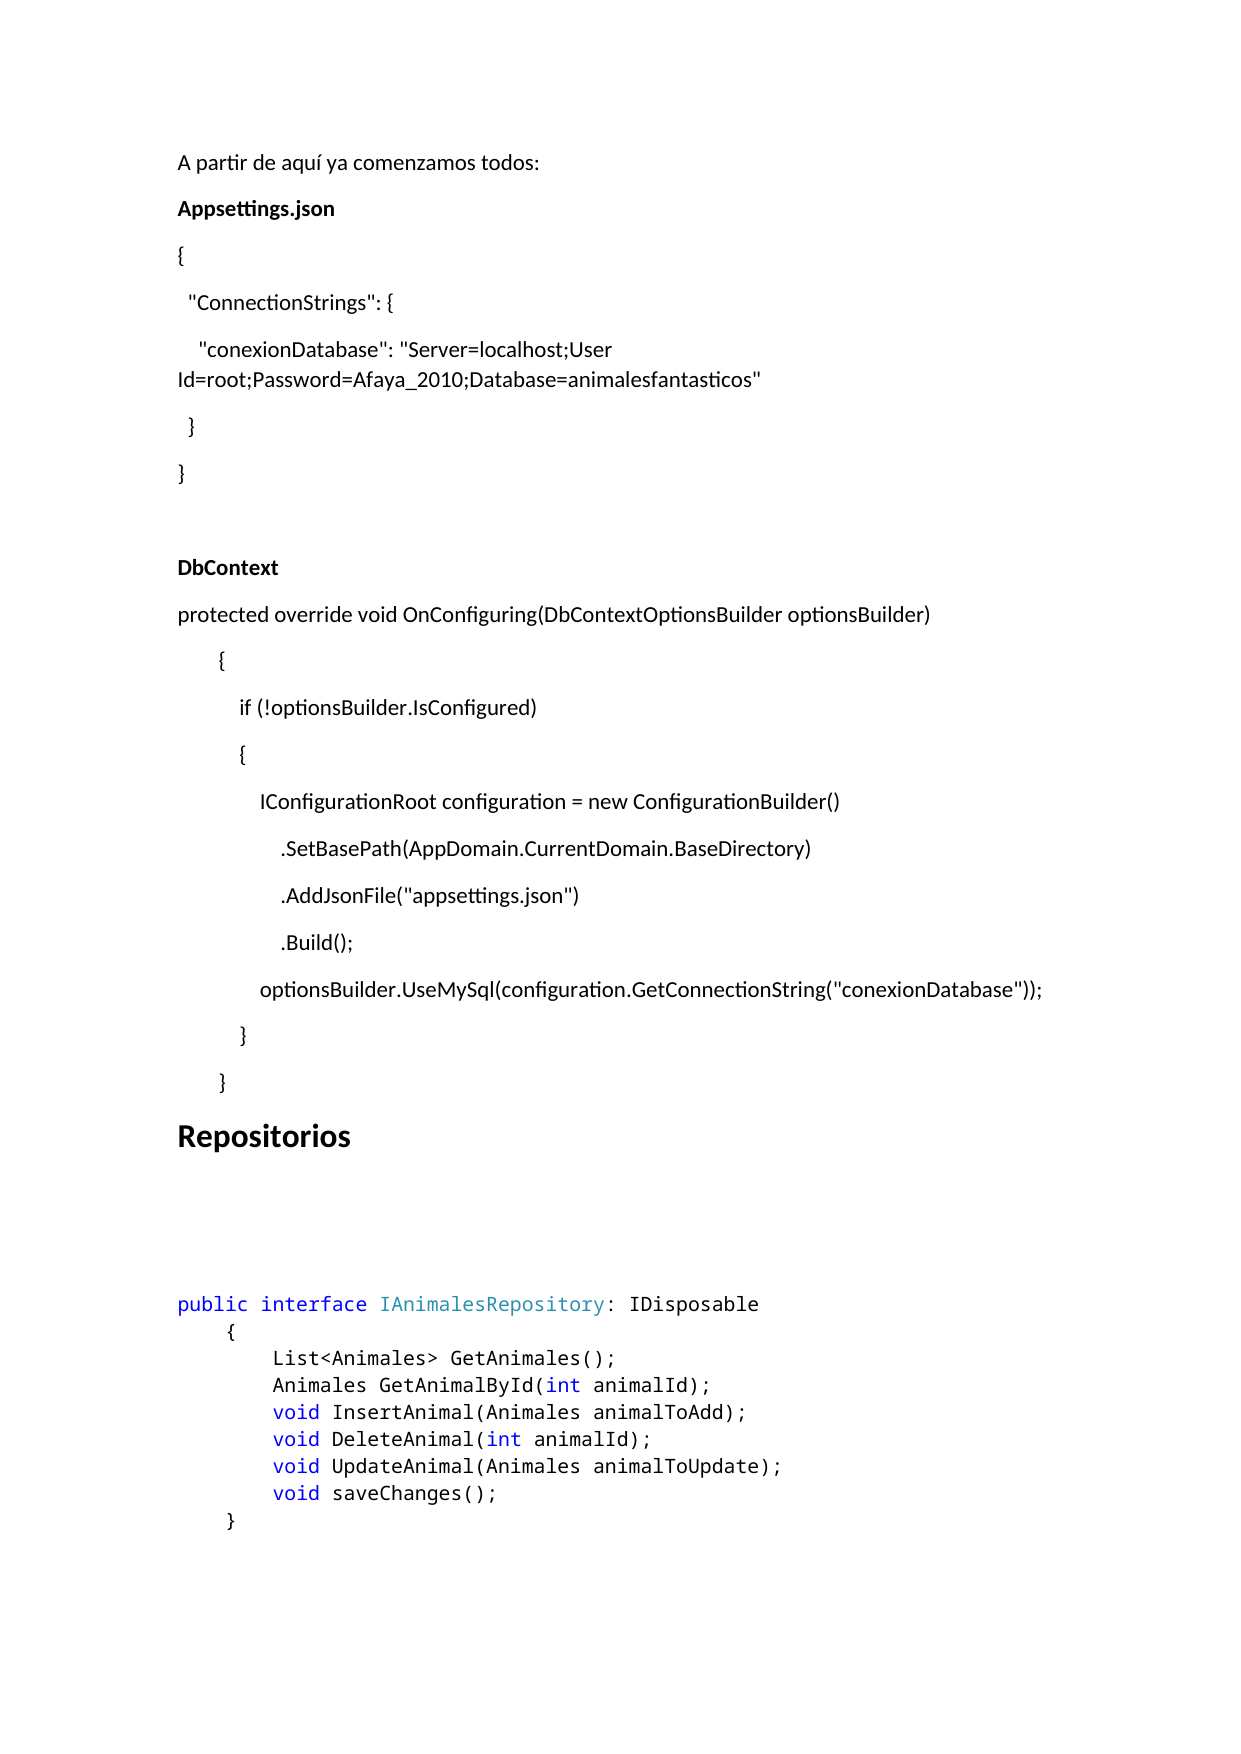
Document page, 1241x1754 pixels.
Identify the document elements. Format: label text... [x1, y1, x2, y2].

text } [177, 459, 1063, 487]
text IConfigurationRoot configuration = new ConfigurationBuilder() [177, 787, 1063, 815]
text { [177, 1317, 1063, 1344]
text "ConnectionStrings": { [177, 288, 1063, 316]
text Animales GetAnimalById(int animalId); [177, 1371, 1063, 1398]
text void saveChanges(); [177, 1479, 1063, 1506]
text .Build(); [177, 928, 1063, 956]
text { [177, 647, 1063, 674]
text void InsertAnimal(Animales animalToAdd); [177, 1398, 1063, 1425]
text void DeleteAnimal(int animalId); [177, 1425, 1063, 1452]
text void UpdateAnimal(Animales animalToUpdate); [177, 1452, 1063, 1479]
text List<Animales> GetAnimales(); [177, 1344, 1063, 1371]
text } [177, 1022, 1063, 1049]
text public interface IAnimalesRepository: IDisposable [177, 1291, 1063, 1317]
text { [177, 241, 1063, 269]
text Repositorios [177, 1115, 1063, 1156]
text .SetBasePath(AppDomain.CurrentDomain.BaseDirectory) [177, 834, 1063, 862]
text DbContext [177, 553, 1063, 581]
text optionsBuilder.UseMySql(configuration.GetConnectionString("conexionDatabase")); [177, 975, 1063, 1003]
text Appsettings.json [177, 194, 1063, 222]
text } [177, 1506, 1063, 1533]
text { [177, 740, 1063, 768]
text protected override void OnConfiguring(DbContextOptionsBuilder optionsBuilder) [177, 600, 1063, 628]
text .AddJsonFile("appsettings.json") [177, 881, 1063, 909]
text } [177, 1068, 1063, 1096]
text A partir de aquí ya comenzamos todos: [177, 148, 1063, 176]
text } [177, 412, 1063, 440]
text "conexionDatabase": "Server=localhost;User Id=root;Password=Afaya_2010;Database=animalesfantasticos" [177, 335, 1063, 393]
text if (!optionsBuilder.IsConfigured) [177, 693, 1063, 721]
